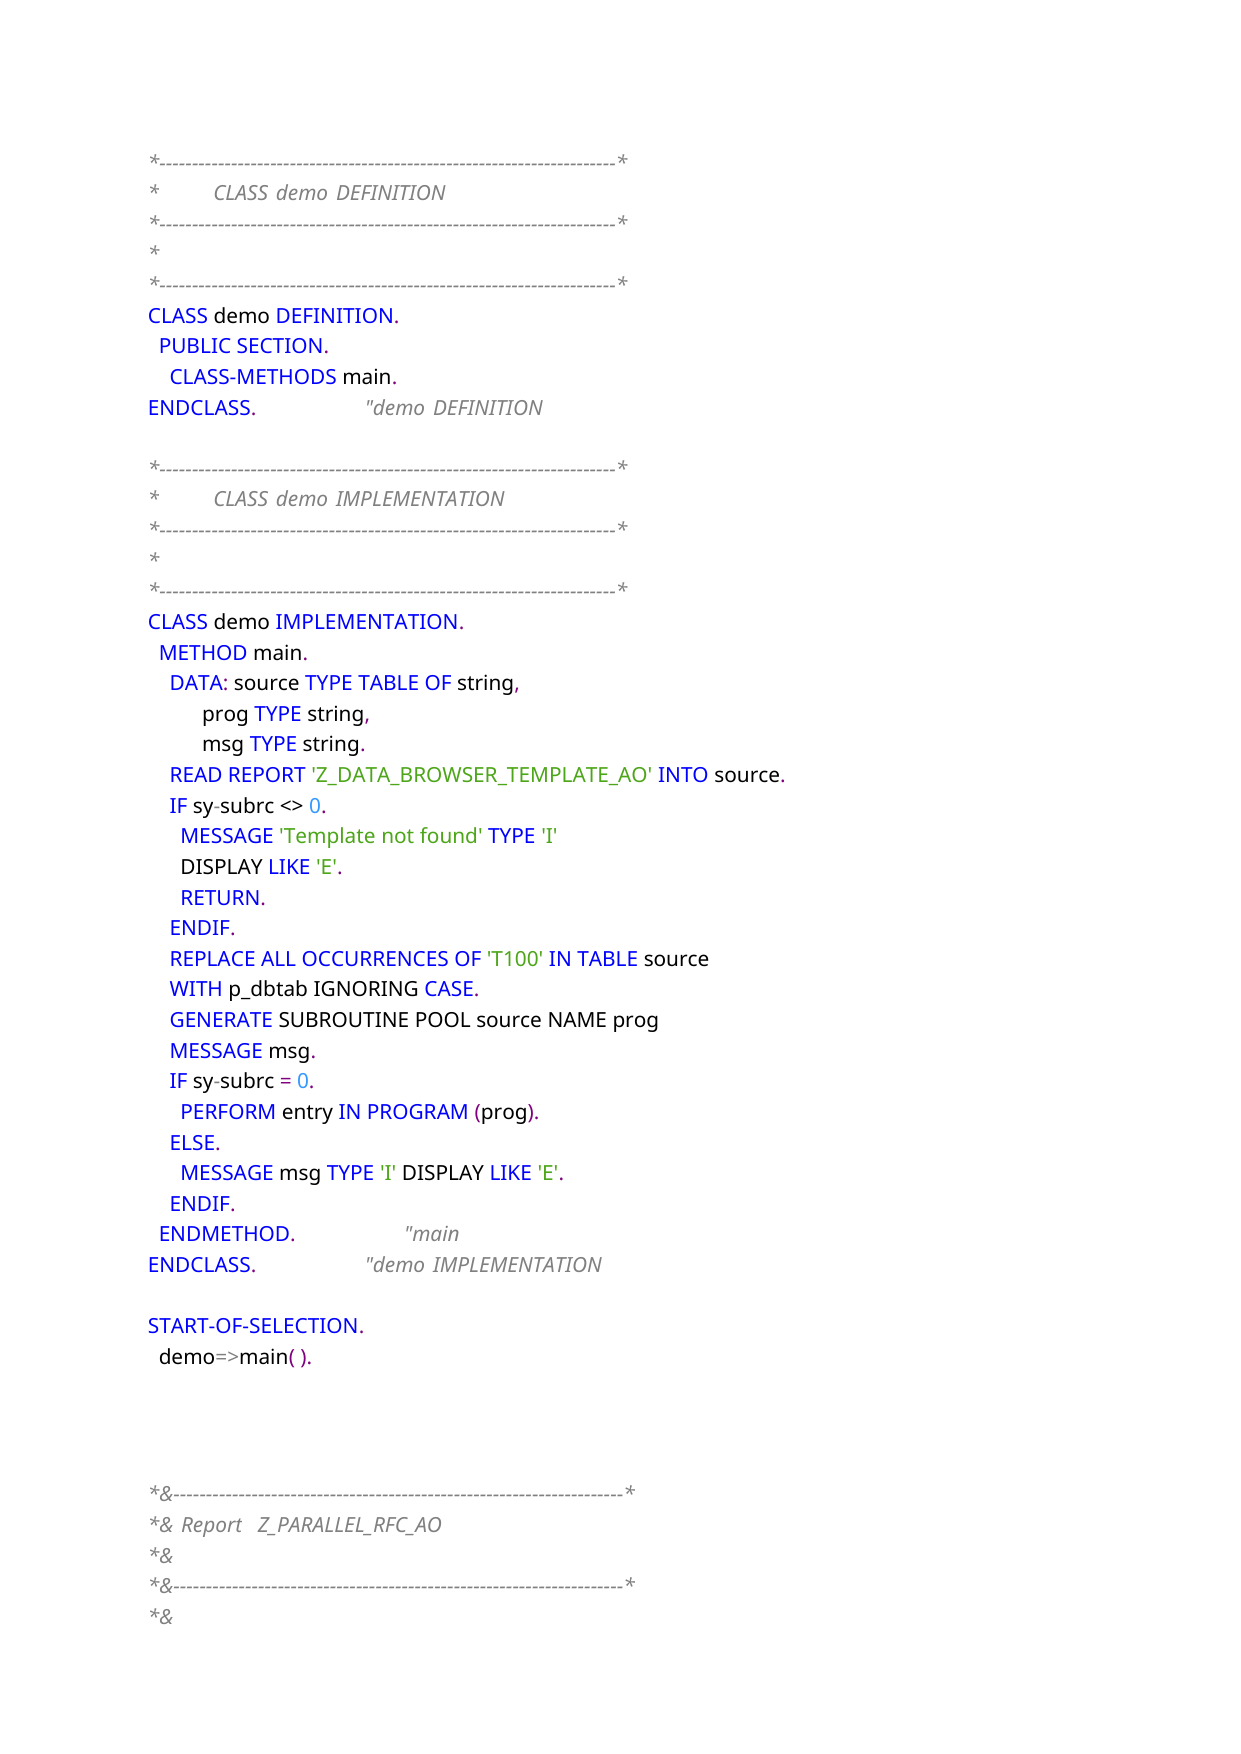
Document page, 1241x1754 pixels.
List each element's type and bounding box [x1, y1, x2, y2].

text [148, 148, 1093, 1370]
text [148, 1479, 1093, 1630]
